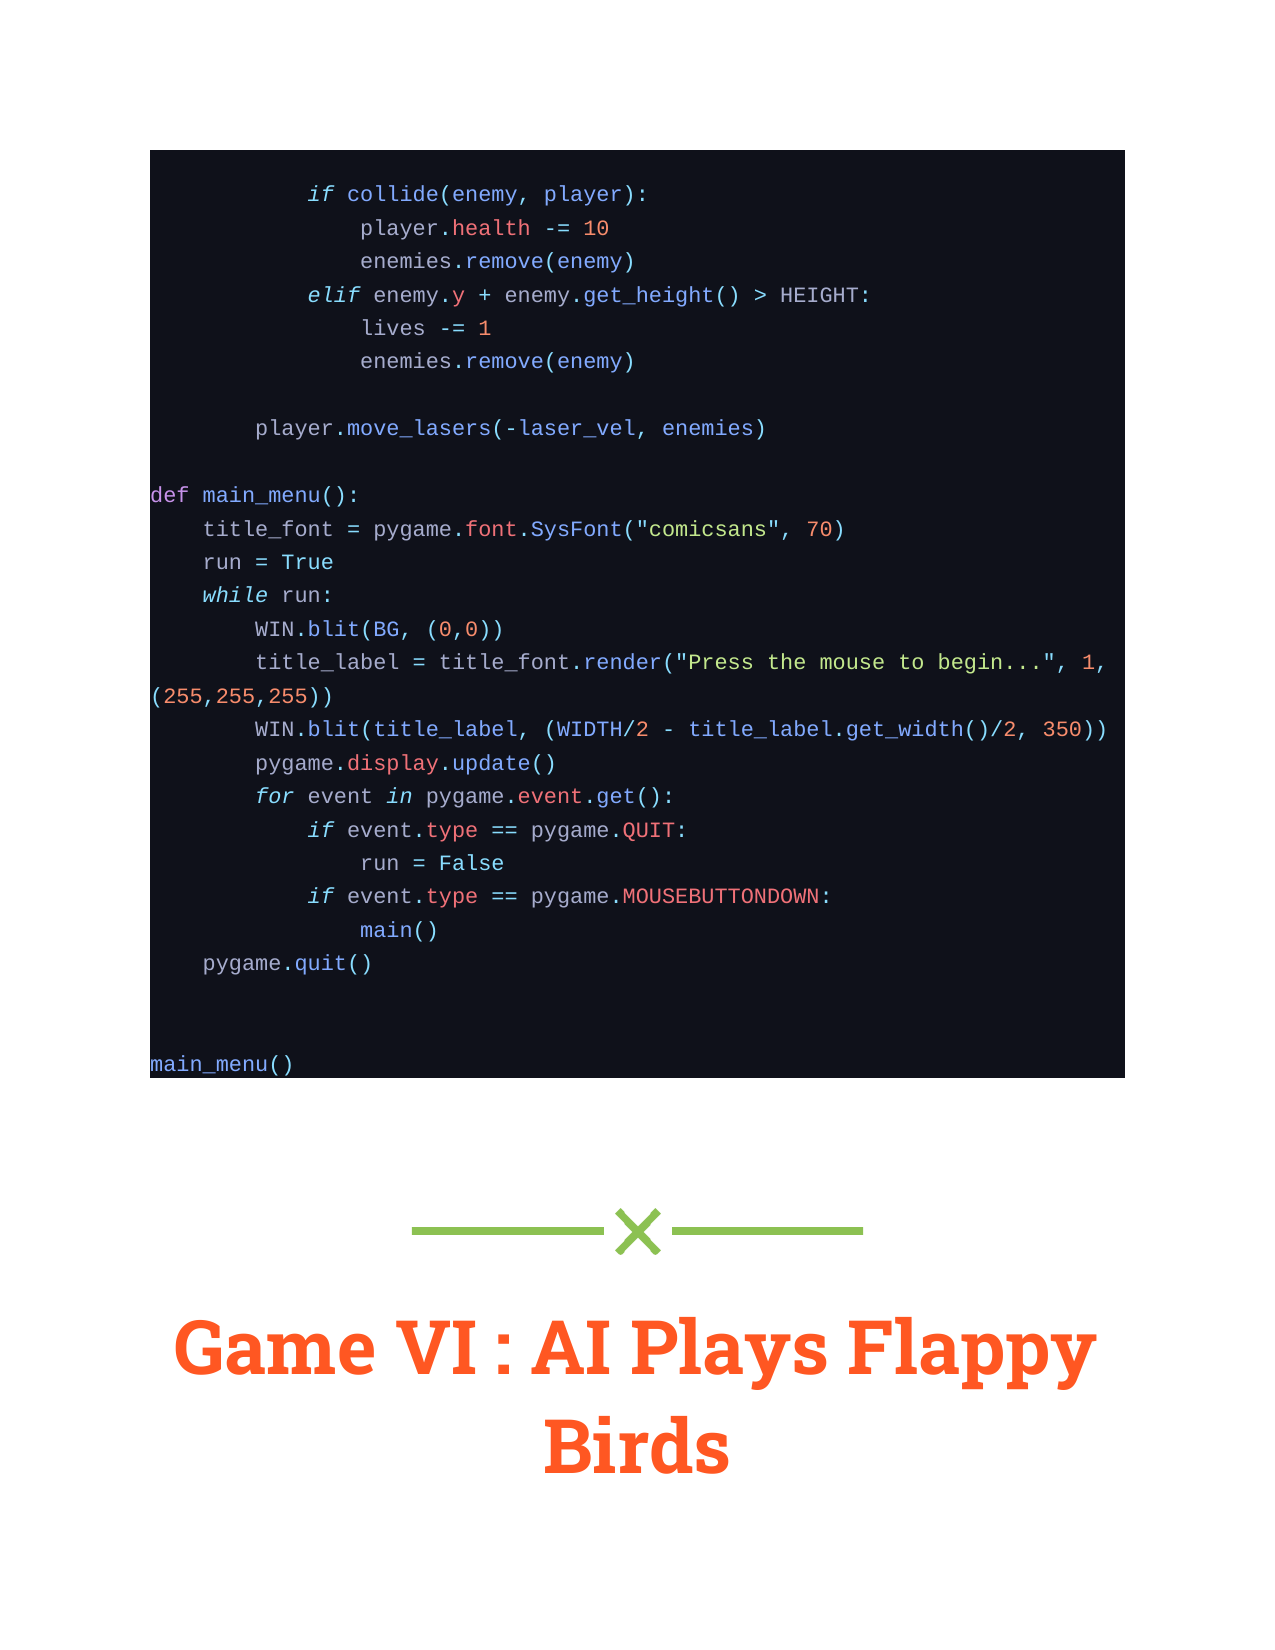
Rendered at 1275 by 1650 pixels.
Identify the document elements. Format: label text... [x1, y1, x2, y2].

text title_label = title_font.render("Press the mouse to begin...", 1, (255,255,255)) [150, 652, 1125, 710]
text run = True [150, 551, 1125, 576]
title Game VI : AI Plays Flappy Birds [148, 1296, 1125, 1493]
text main() [150, 919, 1125, 944]
text run = False [150, 852, 1125, 877]
text player.health -= 10 [150, 217, 1125, 242]
text while run: [150, 585, 1125, 609]
text player.move_lasers(-laser_vel, enemies) [150, 417, 1125, 442]
text def main_menu(): [150, 484, 1125, 509]
text lives -= 1 [150, 317, 1125, 342]
text for event in pygame.event.get(): [150, 785, 1125, 810]
text if event.type == pygame.MOUSEBUTTONDOWN: [150, 886, 1125, 910]
text enemies.remove(enemy) [150, 351, 1125, 375]
text title_font = pygame.font.SysFont("comicsans", 70) [150, 518, 1125, 543]
text elif enemy.y + enemy.get_height() > HEIGHT: [150, 284, 1125, 308]
text if collide(enemy, player): [150, 183, 1125, 208]
text main_menu() [150, 1053, 1125, 1078]
text pygame.display.update() [150, 752, 1125, 777]
text if event.type == pygame.QUIT: [150, 819, 1125, 843]
text pygame.quit() [150, 952, 1125, 977]
text enemies.remove(enemy) [150, 250, 1125, 275]
text WIN.blit(title_label, (WIDTH/2 - title_label.get_width()/2, 350)) [150, 718, 1125, 743]
picture [411, 1208, 864, 1255]
text WIN.blit(BG, (0,0)) [150, 618, 1125, 643]
